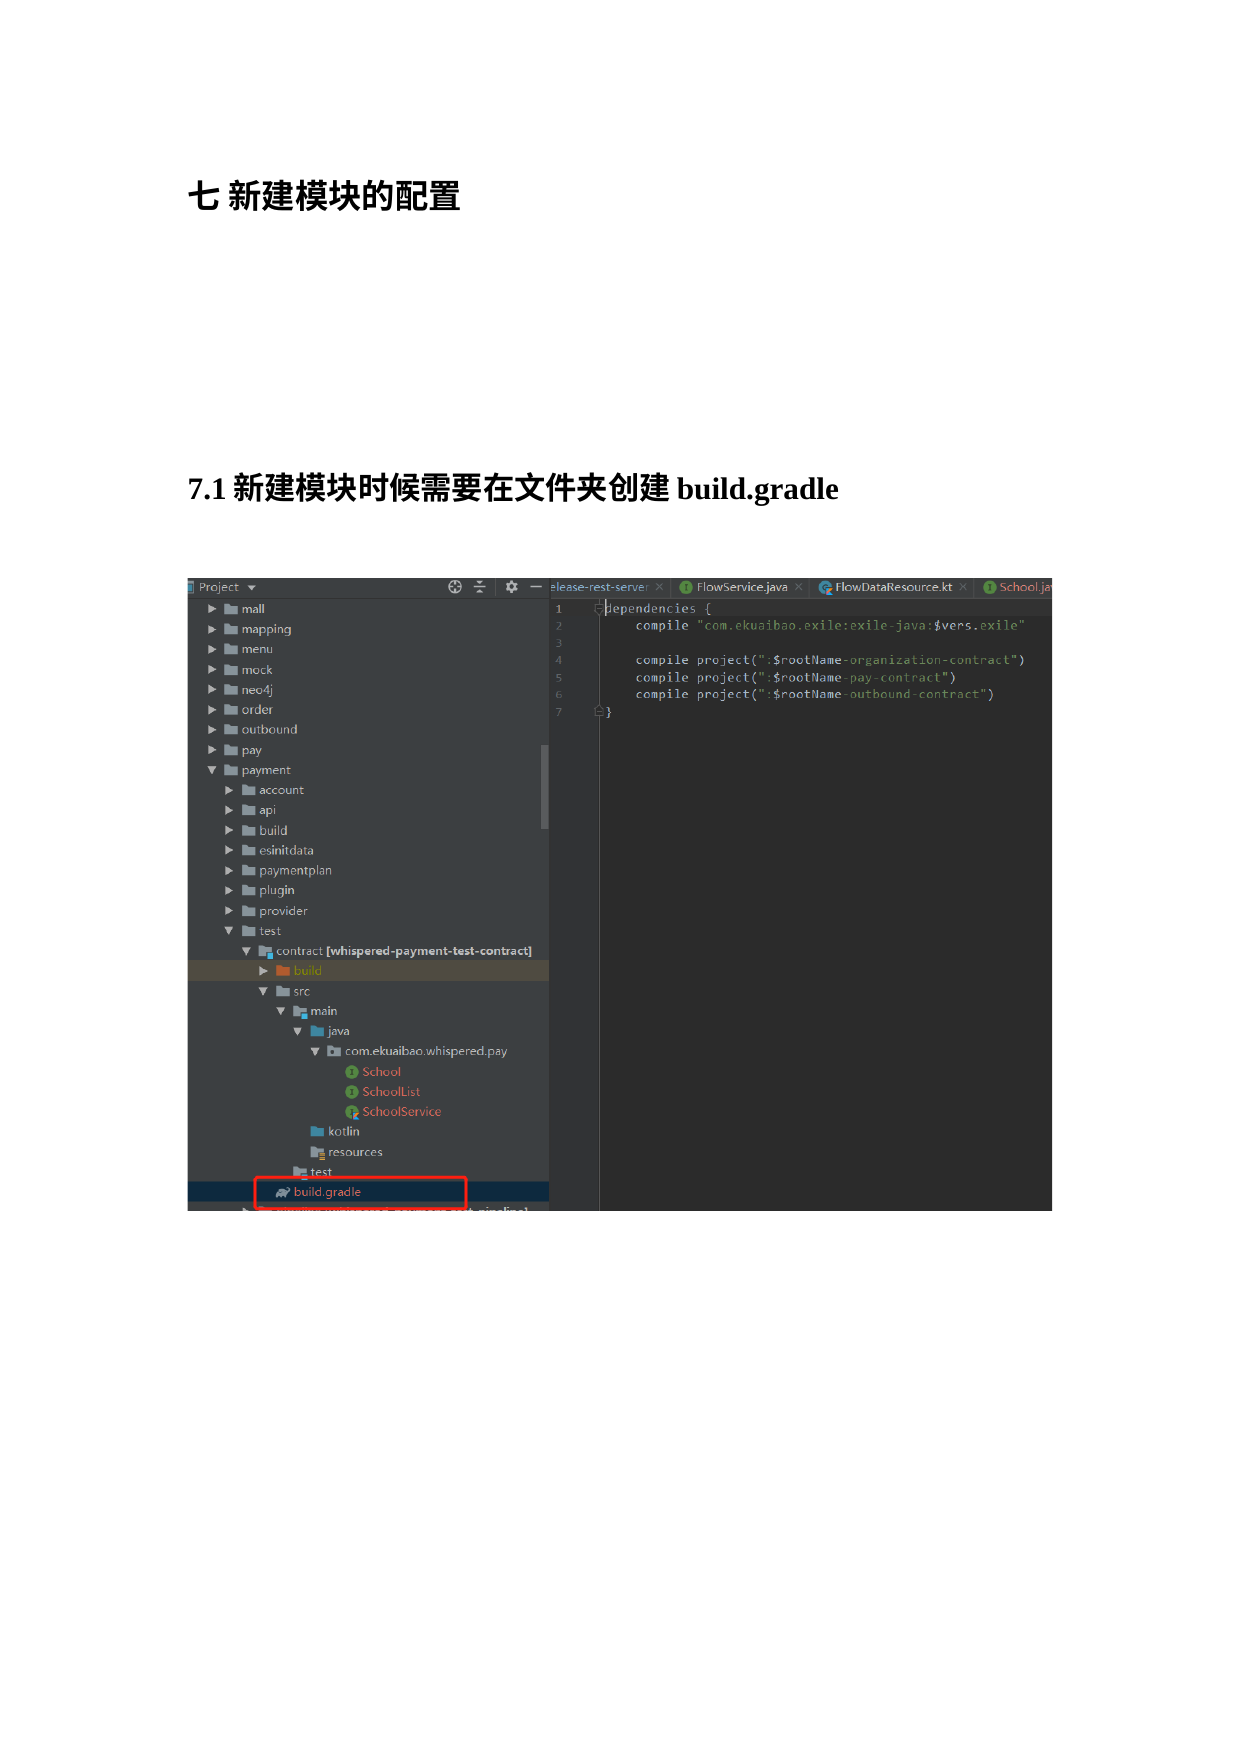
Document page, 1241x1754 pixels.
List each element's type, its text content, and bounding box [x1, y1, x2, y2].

subtitle 七 新建模块的配置 [187, 162, 1053, 227]
picture [187, 578, 1053, 1211]
subtitle 7.1新建模块时候需要在文件夹创建build.gradle [187, 453, 1053, 518]
